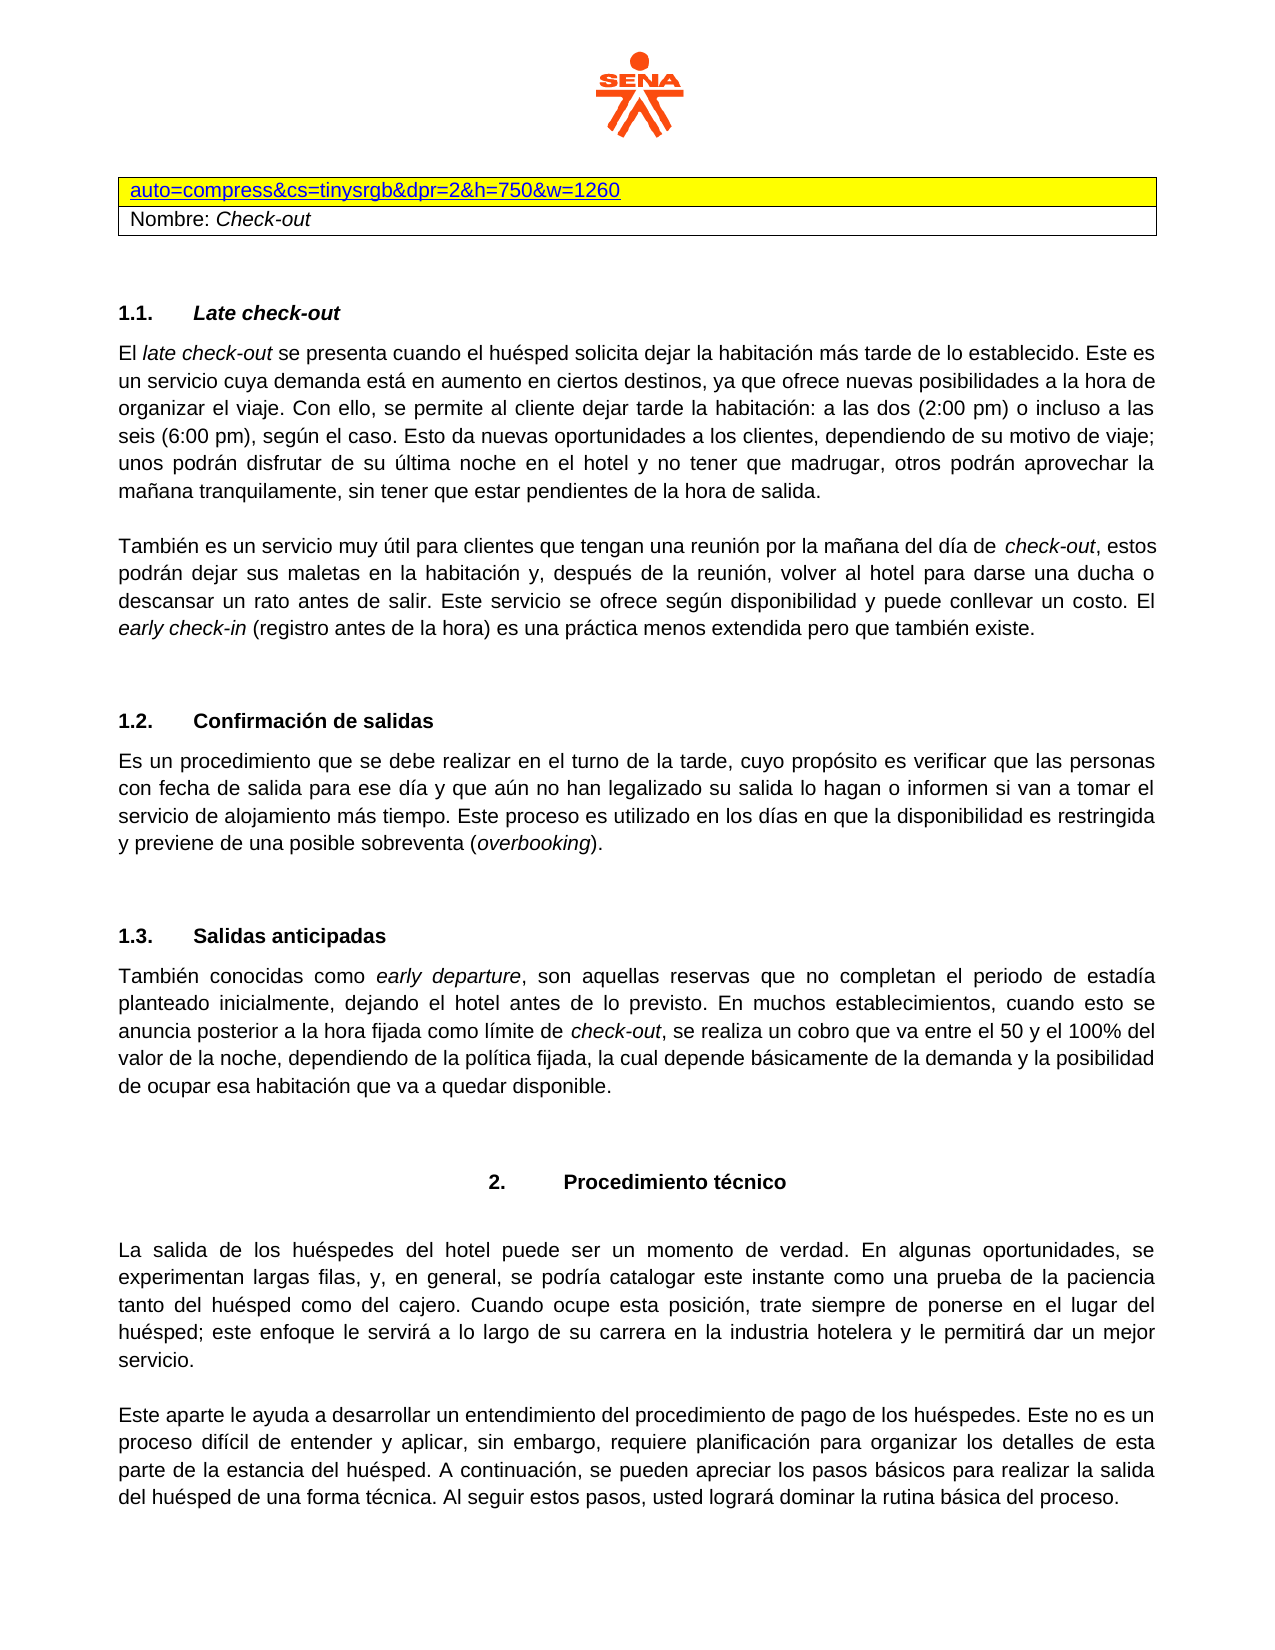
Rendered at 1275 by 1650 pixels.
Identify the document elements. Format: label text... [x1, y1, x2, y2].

table_header Fuente: https://images.pexels.com/photos/2988232/pexels-photo-2988232.jpeg?auto=compress&cs=tinysrgb&dpr=2&h=750&w=1260 [119, 178, 1156, 206]
table_cell Nombre: Check-out [119, 207, 1156, 235]
text Este aparte le ayuda a desarrollar un entendimiento del procedimiento de pago de los huéspedes. Este no es un proceso difícil de entender y aplicar, sin embargo, requiere planificación para organizar los detalles de esta parte de la estancia del huésped. A continuación, se pueden apreciar los pasos básicos para realizar la salida del huésped de una forma técnica. Al seguir estos pasos, usted logrará dominar la rutina básica del proceso. [118, 1403, 1157, 1509]
text Es un procedimiento que se debe realizar en el turno de la tarde, cuyo propósito es verificar que las personas con fecha de salida para ese día y que aún no han legalizado su salida lo hagan o informen si van a tomar el servicio de alojamiento más tiempo. Este proceso es utilizado en los días en que la disponibilidad es restringida y previene de una posible sobreventa (overbooking). [118, 748, 1157, 855]
text El late check-out se presenta cuando el huésped solicita dejar la habitación más tarde de lo establecido. Este es un servicio cuya demanda está en aumento en ciertos destinos, ya que ofrece nuevas posibilidades a la hora de organizar el viaje. Con ello, se permite al cliente dejar tarde la habitación: a las dos (2:00 pm) o incluso a las seis (6:00 pm), según el caso. Esto da nuevas oportunidades a los clientes, dependiendo de su motivo de viaje; unos podrán disfrutar de su última noche en el hotel y no tener que madrugar, otros podrán aprovechar la mañana tranquilamente, sin tener que estar pendientes de la hora de salida. [118, 341, 1157, 502]
list Procedimiento técnico [118, 1170, 1157, 1194]
list Salidas anticipadas [118, 923, 1157, 947]
text También es un servicio muy útil para clientes que tengan una reunión por la mañana del día de check-out, estos podrán dejar sus maletas en la habitación y, después de la reunión, volver al hotel para darse una ducha o descansar un rato antes de salir. Este servicio se ofrece según disponibilidad y puede conllevar un costo. El early check-in (registro antes de la hora) es una práctica menos extendida pero que también existe. [118, 533, 1157, 640]
picture [585, 48, 690, 142]
list Late check-out [118, 301, 1157, 325]
text También conocidas como early departure, son aquellas reservas que no completan el periodo de estadía planteado inicialmente, dejando el hotel antes de lo previsto. En muchos establecimientos, cuando esto se anuncia posterior a la hora fijada como límite de check-out, se realiza un cobro que va entre el 50 y el 100% del valor de la noche, dependiendo de la política fijada, la cual depende básicamente de la demanda y la posibilidad de ocupar esa habitación que va a quedar disponible. [118, 963, 1157, 1097]
text La salida de los huéspedes del hotel puede ser un momento de verdad. En algunas oportunidades, se experimentan largas filas, y, en general, se podría catalogar este instante como una prueba de la paciencia tanto del huésped como del cajero. Cuando ocupe esta posición, trate siempre de ponerse en el lugar del huésped; este enfoque le servirá a lo largo de su carrera en la industria hotelera y le permitirá dar un mejor servicio. [118, 1238, 1157, 1372]
list Confirmación de salidas [118, 708, 1157, 732]
